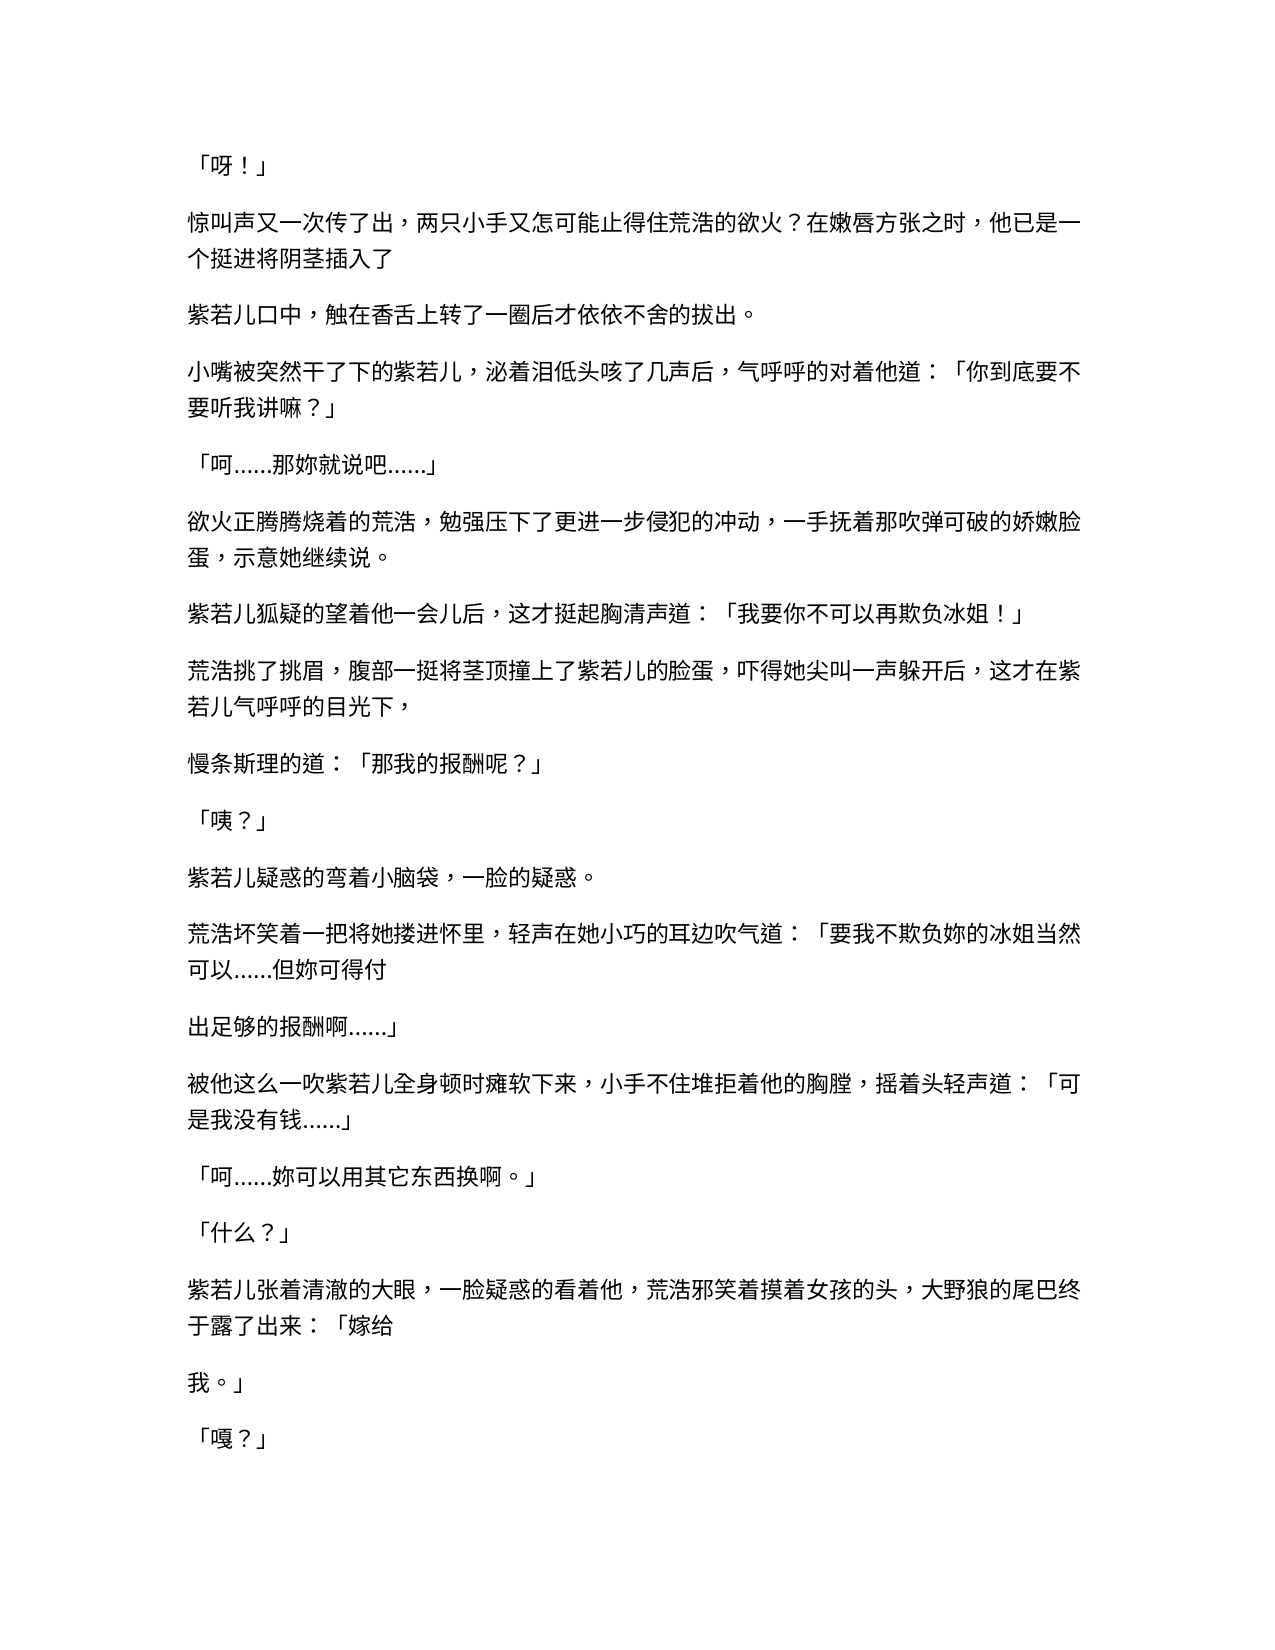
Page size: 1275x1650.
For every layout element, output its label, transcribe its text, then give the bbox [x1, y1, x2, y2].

text 慢条斯理的道：「那我的报酬呢？」 [187, 748, 1087, 779]
text 「呀！」 [187, 150, 1087, 181]
text 小嘴被突然干了下的紫若儿，泌着泪低头咳了几声后，气呼呼的对着他道：「你到底要不要听我讲嘛？」 [187, 356, 1087, 423]
text 惊叫声又一次传了出，两只小手又怎可能止得住荒浩的欲火？在嫩唇方张之时，他已是一个挺进将阴茎插入了 [187, 207, 1087, 274]
text 紫若儿口中，触在香舌上转了一圈后才依依不舍的拔出。 [187, 299, 1087, 331]
text 紫若儿狐疑的望着他一会儿后，这才挺起胸清声道：「我要你不可以再欺负冰姐！」 [187, 598, 1087, 630]
text 「咦？」 [187, 805, 1087, 836]
text 我。」 [187, 1367, 1087, 1398]
text 荒浩挑了挑眉，腹部一挺将茎顶撞上了紫若儿的脸蛋，吓得她尖叫一声躲开后，这才在紫若儿气呼呼的目光下， [187, 655, 1087, 722]
text 「呵……那妳就说吧……」 [187, 449, 1087, 480]
text 出足够的报酬啊……」 [187, 1011, 1087, 1042]
text 被他这么一吹紫若儿全身顿时瘫软下来，小手不住堆拒着他的胸膛，摇着头轻声道：「可是我没有钱……」 [187, 1068, 1087, 1135]
text 紫若儿张着清澈的大眼，一脸疑惑的看着他，荒浩邪笑着摸着女孩的头，大野狼的尾巴终于露了出来：「嫁给 [187, 1274, 1087, 1341]
text 紫若儿疑惑的弯着小脑袋，一脸的疑惑。 [187, 861, 1087, 893]
text 欲火正腾腾烧着的荒浩，勉强压下了更进一步侵犯的冲动，一手抚着那吹弹可破的娇嫩脸蛋，示意她继续说。 [187, 506, 1087, 573]
text 荒浩坏笑着一把将她搂进怀里，轻声在她小巧的耳边吹气道：「要我不欺负妳的冰姐当然可以……但妳可得付 [187, 918, 1087, 985]
text 「嘎？」 [187, 1423, 1087, 1455]
text 「呵……妳可以用其它东西换啊。」 [187, 1160, 1087, 1192]
text 「什么？」 [187, 1217, 1087, 1248]
